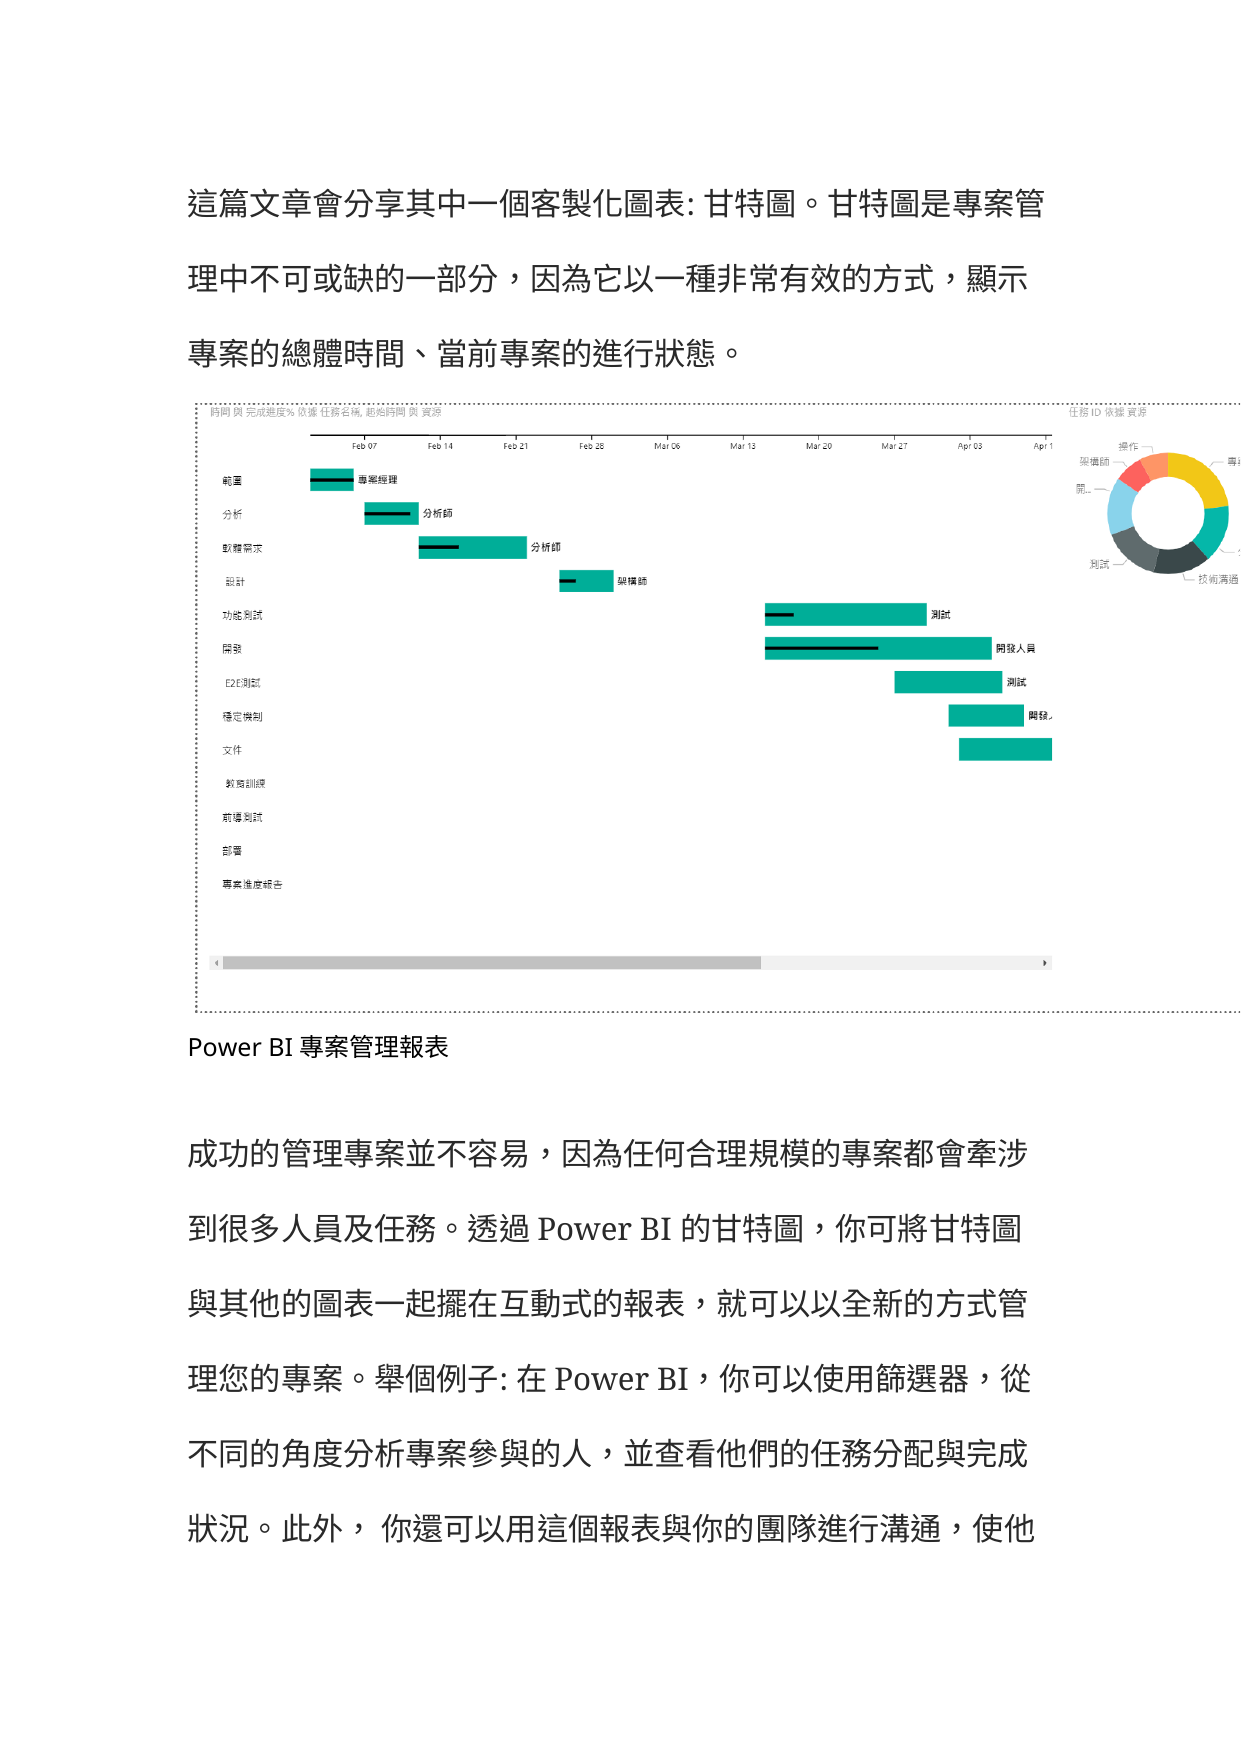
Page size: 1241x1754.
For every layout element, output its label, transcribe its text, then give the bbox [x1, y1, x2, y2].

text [187, 1114, 1053, 1564]
text 這篇文章會分享其中一個客製化圖表: 甘特圖。甘特圖是專案管理中不可或缺的一部分，因為它以一種非常有效的方式，顯示專案的總體時間、當前專案的進行狀態。 [187, 164, 1053, 389]
text Power BI 專案管理報表 [187, 1027, 1053, 1064]
picture [187, 389, 1241, 1023]
